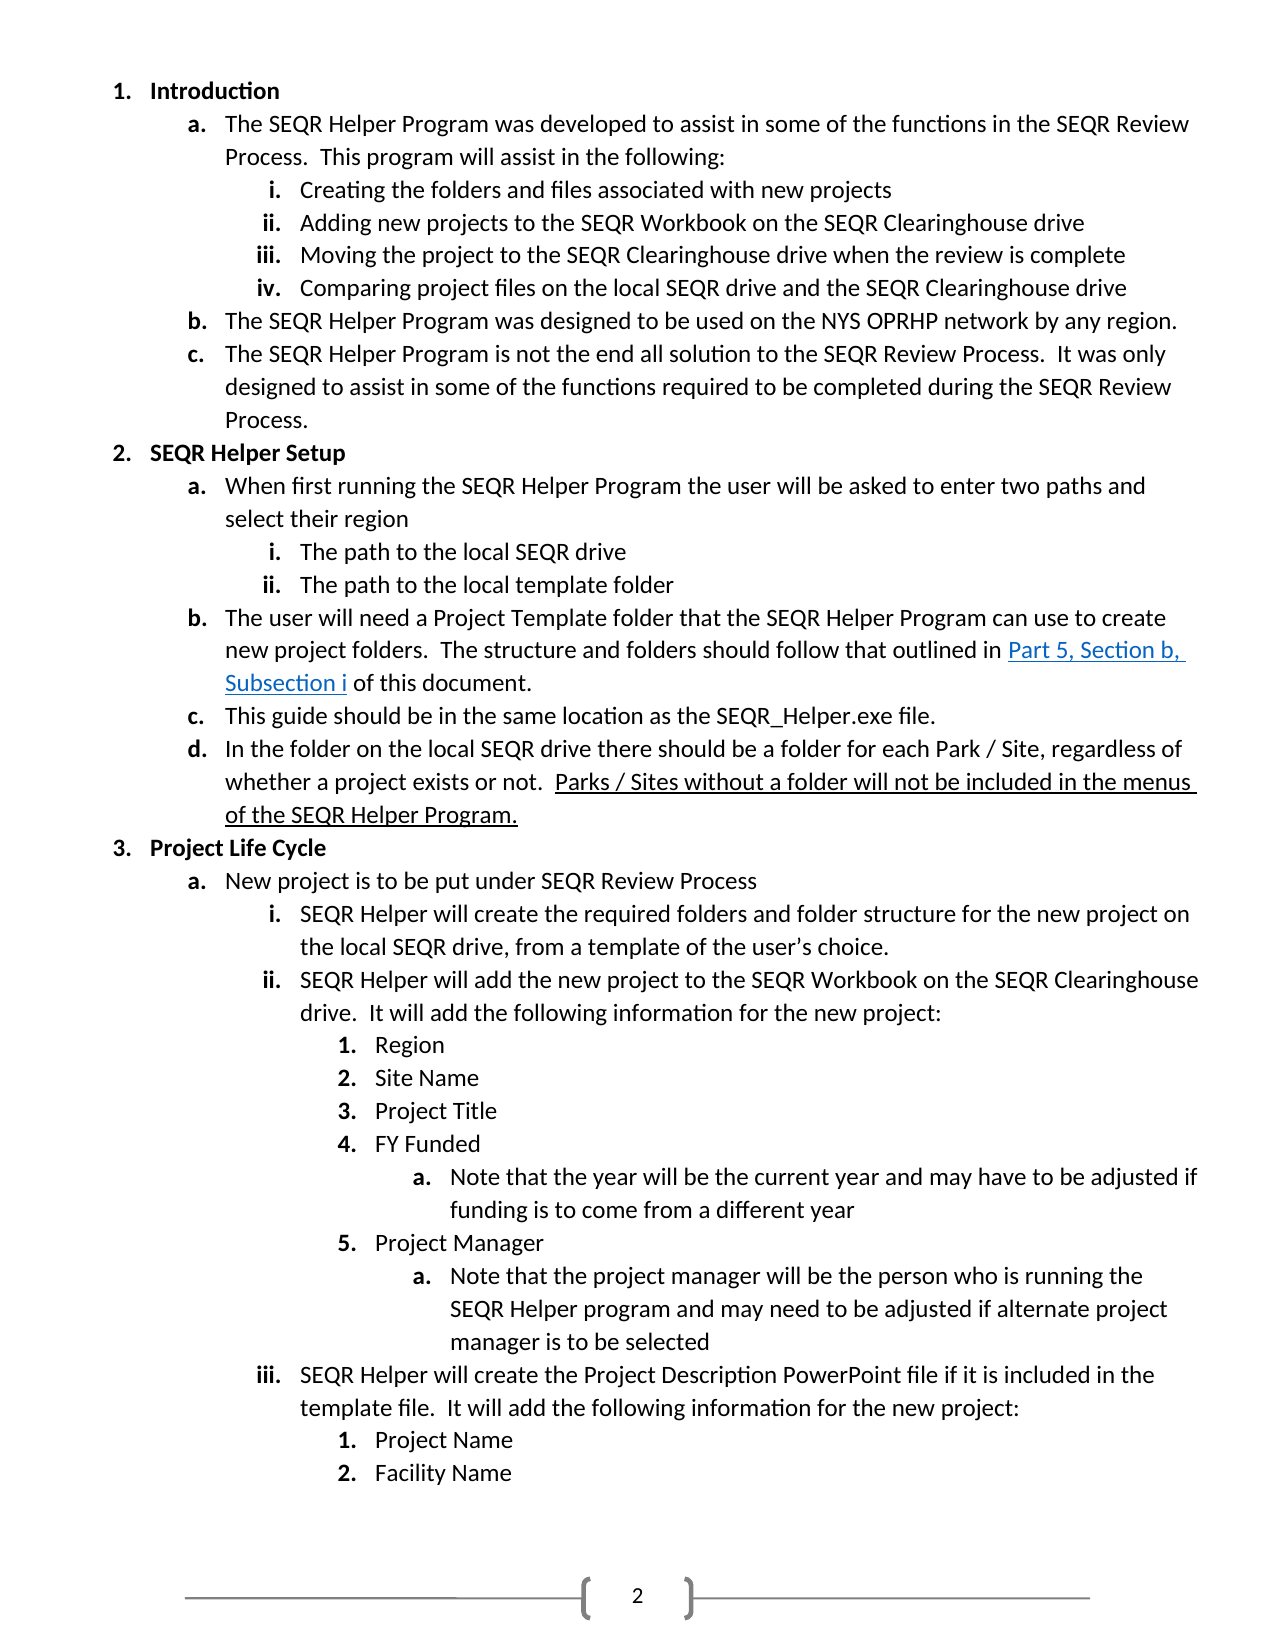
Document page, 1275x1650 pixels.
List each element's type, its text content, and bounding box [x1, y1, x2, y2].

list This guide should be in the same location as the SEQR_Helper.exe file. [187, 700, 1200, 731]
list SEQR Helper will create the Project Description PowerPoint file if it is included in the template file. It will add the following information for the new project: [281, 1359, 1200, 1422]
list Note that the project manager will be the person who is running the SEQR Helper program and may need to be adjusted if alternate project manager is to be selected [412, 1260, 1200, 1356]
list Moving the project to the SEQR Clearinghouse drive when the review is complete [281, 239, 1200, 270]
list The path to the local SEQR drive [281, 536, 1200, 566]
list The SEQR Helper Program was designed to be used on the NYS OPRHP network by any region. [187, 305, 1200, 336]
list Site Name [337, 1062, 1200, 1093]
list Project Title [337, 1095, 1200, 1126]
list The user will need a Project Template folder that the SEQR Helper Program can use to create new project folders. The structure and folders should follow that outlined in Part 5, Section b, Subsection i of this document. [187, 602, 1200, 698]
list Introduction [112, 75, 1200, 106]
list Adding new projects to the SEQR Workbook on the SEQR Clearinghouse drive [281, 207, 1200, 237]
list When first running the SEQR Helper Program the user will be asked to enter two paths and select their region [187, 470, 1200, 533]
list The SEQR Helper Program was developed to assist in some of the functions in the SEQR Review Process. This program will assist in the following: [187, 108, 1200, 171]
list Facility Name [337, 1457, 1200, 1488]
list SEQR Helper will add the new project to the SEQR Workbook on the SEQR Clearinghouse drive. It will add the following information for the new project: [281, 964, 1200, 1027]
list The path to the local template folder [281, 569, 1200, 599]
list Project Manager [337, 1227, 1200, 1258]
list SEQR Helper will create the required folders and folder structure for the new project on the local SEQR drive, from a template of the user’s choice. [281, 898, 1200, 961]
list Creating the folders and files associated with new projects [281, 174, 1200, 204]
list Note that the year will be the current year and may have to be adjusted if funding is to come from a different year [412, 1161, 1200, 1225]
list In the folder on the local SEQR drive there should be a folder for each Park / Site, regardless of whether a project exists or not. Parks / Sites without a folder will not be included in the menus of the SEQR Helper Program. [187, 733, 1200, 830]
list The SEQR Helper Program is not the end all solution to the SEQR Review Process. It was only designed to assist in some of the functions required to be completed during the SEQR Review Process. [187, 338, 1200, 435]
list SEQR Helper Setup [112, 437, 1200, 468]
list Region [337, 1029, 1200, 1060]
list Comparing project files on the local SEQR drive and the SEQR Clearinghouse drive [281, 272, 1200, 303]
list FY Funded [337, 1128, 1200, 1159]
list New project is to be put under SEQR Review Process [187, 865, 1200, 896]
list Project Name [337, 1424, 1200, 1455]
list Project Life Cycle [112, 832, 1200, 863]
